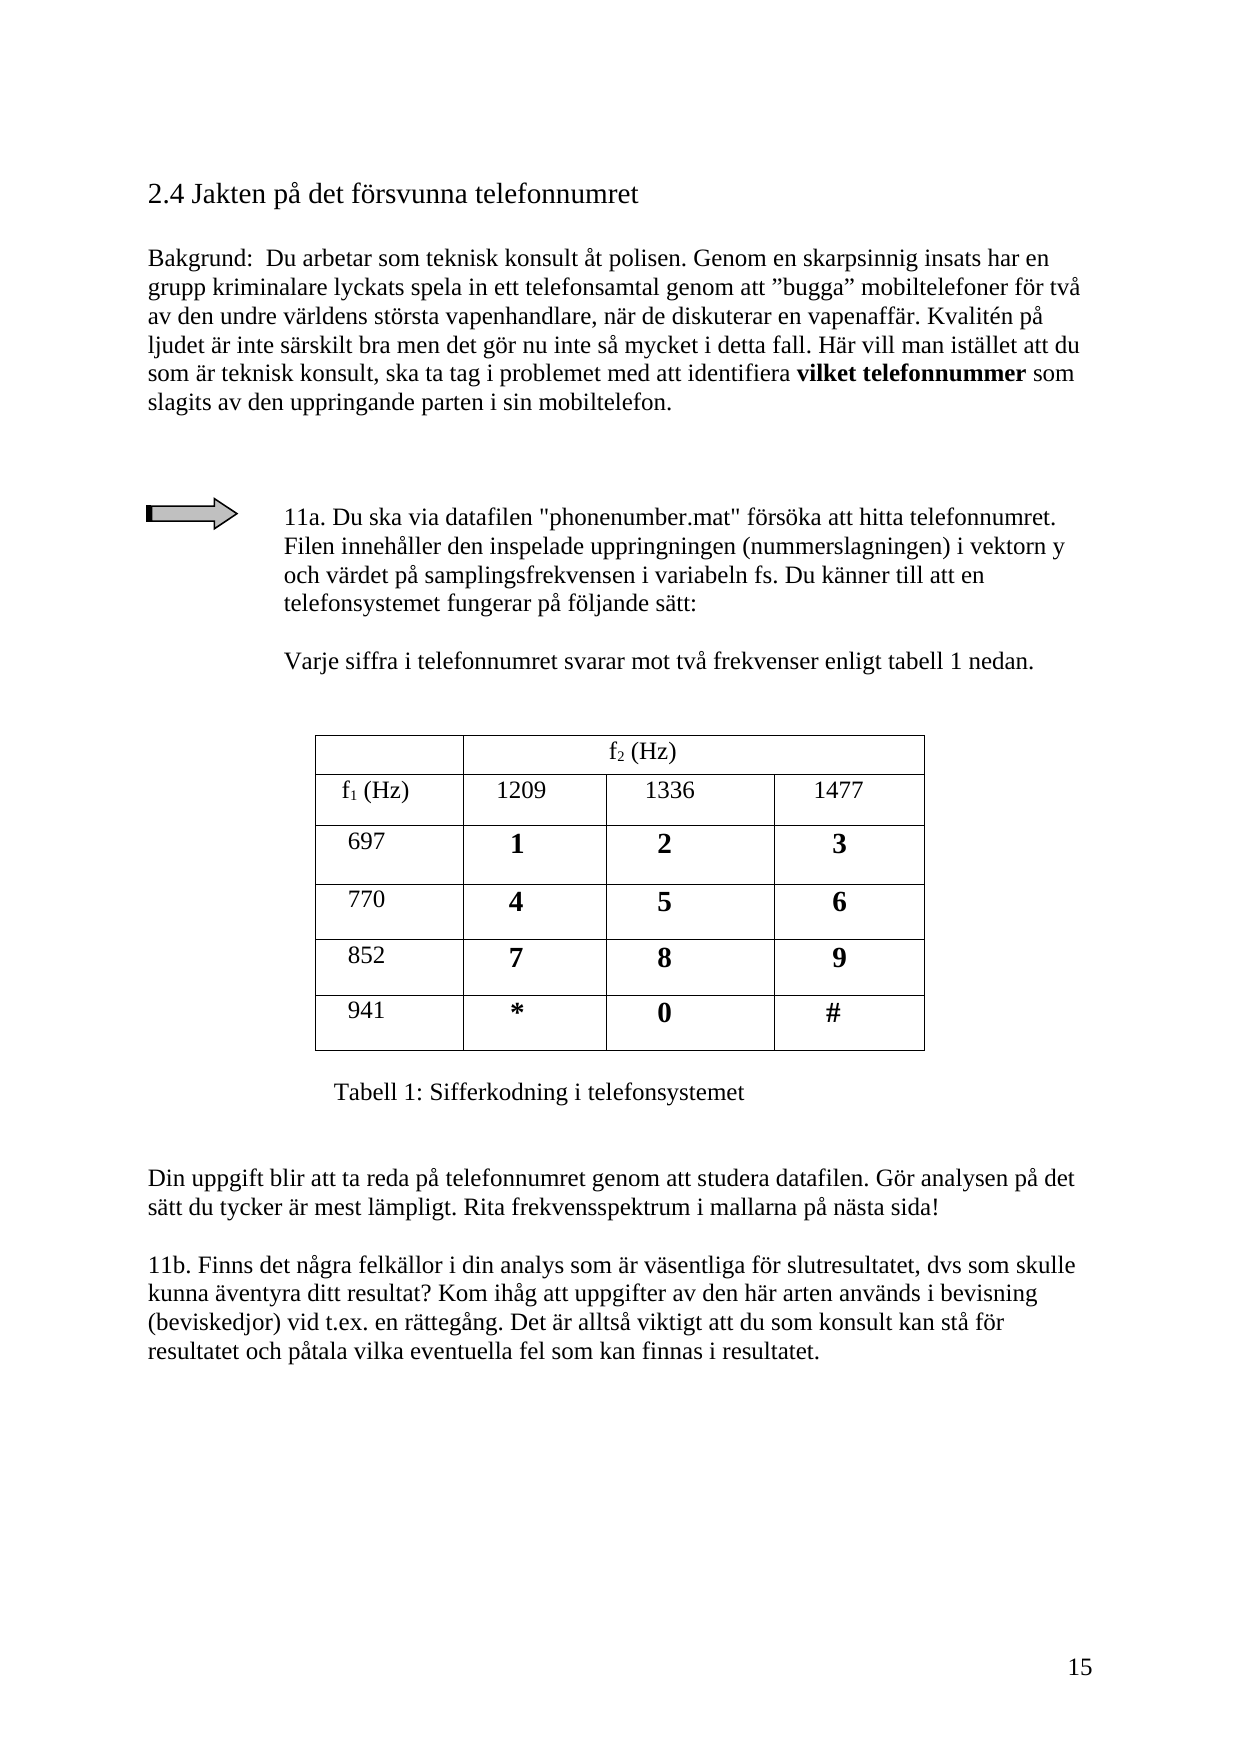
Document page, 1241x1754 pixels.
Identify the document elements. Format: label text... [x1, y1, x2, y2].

text 11a. Du ska via datafilen "phonenumber.mat" försöka att hitta telefonnumret. Filen innehåller den inspelade uppringningen (nummerslagningen) i vektorn y och värdet på samplingsfrekvensen i variabeln fs. Du känner till att en telefonsystemet fungerar på följande sätt: [283, 502, 1093, 617]
table_cell 852 [316, 940, 463, 994]
table_cell 7 [464, 940, 606, 994]
text Din uppgift blir att ta reda på telefonnumret genom att studera datafilen. Gör analysen på det sätt du tycker är mest lämpligt. Rita frekvensspektrum i mallarna på nästa sida! [148, 1163, 1093, 1221]
text (beviskedjor) vid t.ex. en rättegång. Det är alltså viktigt att du som konsult kan stå för resultatet och påtala vilka eventuella fel som kan finnas i resultatet. [148, 1307, 1093, 1365]
text Tabell 1: Sifferkodning i telefonsystemet [148, 1077, 1093, 1106]
table_cell 1477 [775, 775, 924, 825]
text kunna äventyra ditt resultat? Kom ihåg att uppgifter av den här arten används i bevisning [148, 1278, 1093, 1307]
text 2.4 Jakten på det försvunna telefonnumret [148, 176, 1093, 210]
table_cell 9 [775, 940, 924, 994]
table_cell f1 (Hz) [316, 775, 463, 825]
table_cell 1 [464, 826, 606, 883]
table_cell # [775, 996, 924, 1050]
table_cell 0 [607, 996, 774, 1050]
table_cell 6 [775, 885, 924, 939]
table_cell 4 [464, 885, 606, 939]
text 11b. Finns det några felkällor i din analys som är väsentliga för slutresultatet, dvs som skulle [148, 1250, 1093, 1278]
table_cell 5 [607, 885, 774, 939]
table_header [316, 736, 463, 774]
table_header f2 (Hz) [464, 736, 924, 774]
table_cell 697 [316, 826, 463, 883]
text Bakgrund: Du arbetar som teknisk konsult åt polisen. Genom en skarpsinnig insats har en grupp kriminalare lyckats spela in ett telefonsamtal genom att ”bugga” mobiltelefoner för två av den undre världens största vapenhandlare, när de diskuterar en vapenaffär. Kvalitén på ljudet är inte särskilt bra men det gör nu inte så mycket i detta fall. Här vill man istället att du som är teknisk konsult, ska ta tag i problemet med att identifiera vilket telefonnummer som slagits av den uppringande parten i sin mobiltelefon. [148, 243, 1093, 416]
table_cell 8 [607, 940, 774, 994]
table_cell 2 [607, 826, 774, 883]
table_cell 1336 [607, 775, 774, 825]
table_cell 941 [316, 996, 463, 1050]
table_cell 1209 [464, 775, 606, 825]
table_cell 3 [775, 826, 924, 883]
table_cell * [464, 996, 606, 1050]
text Varje siffra i telefonnumret svarar mot två frekvenser enligt tabell 1 nedan. [283, 646, 1093, 675]
table_cell 770 [316, 885, 463, 939]
